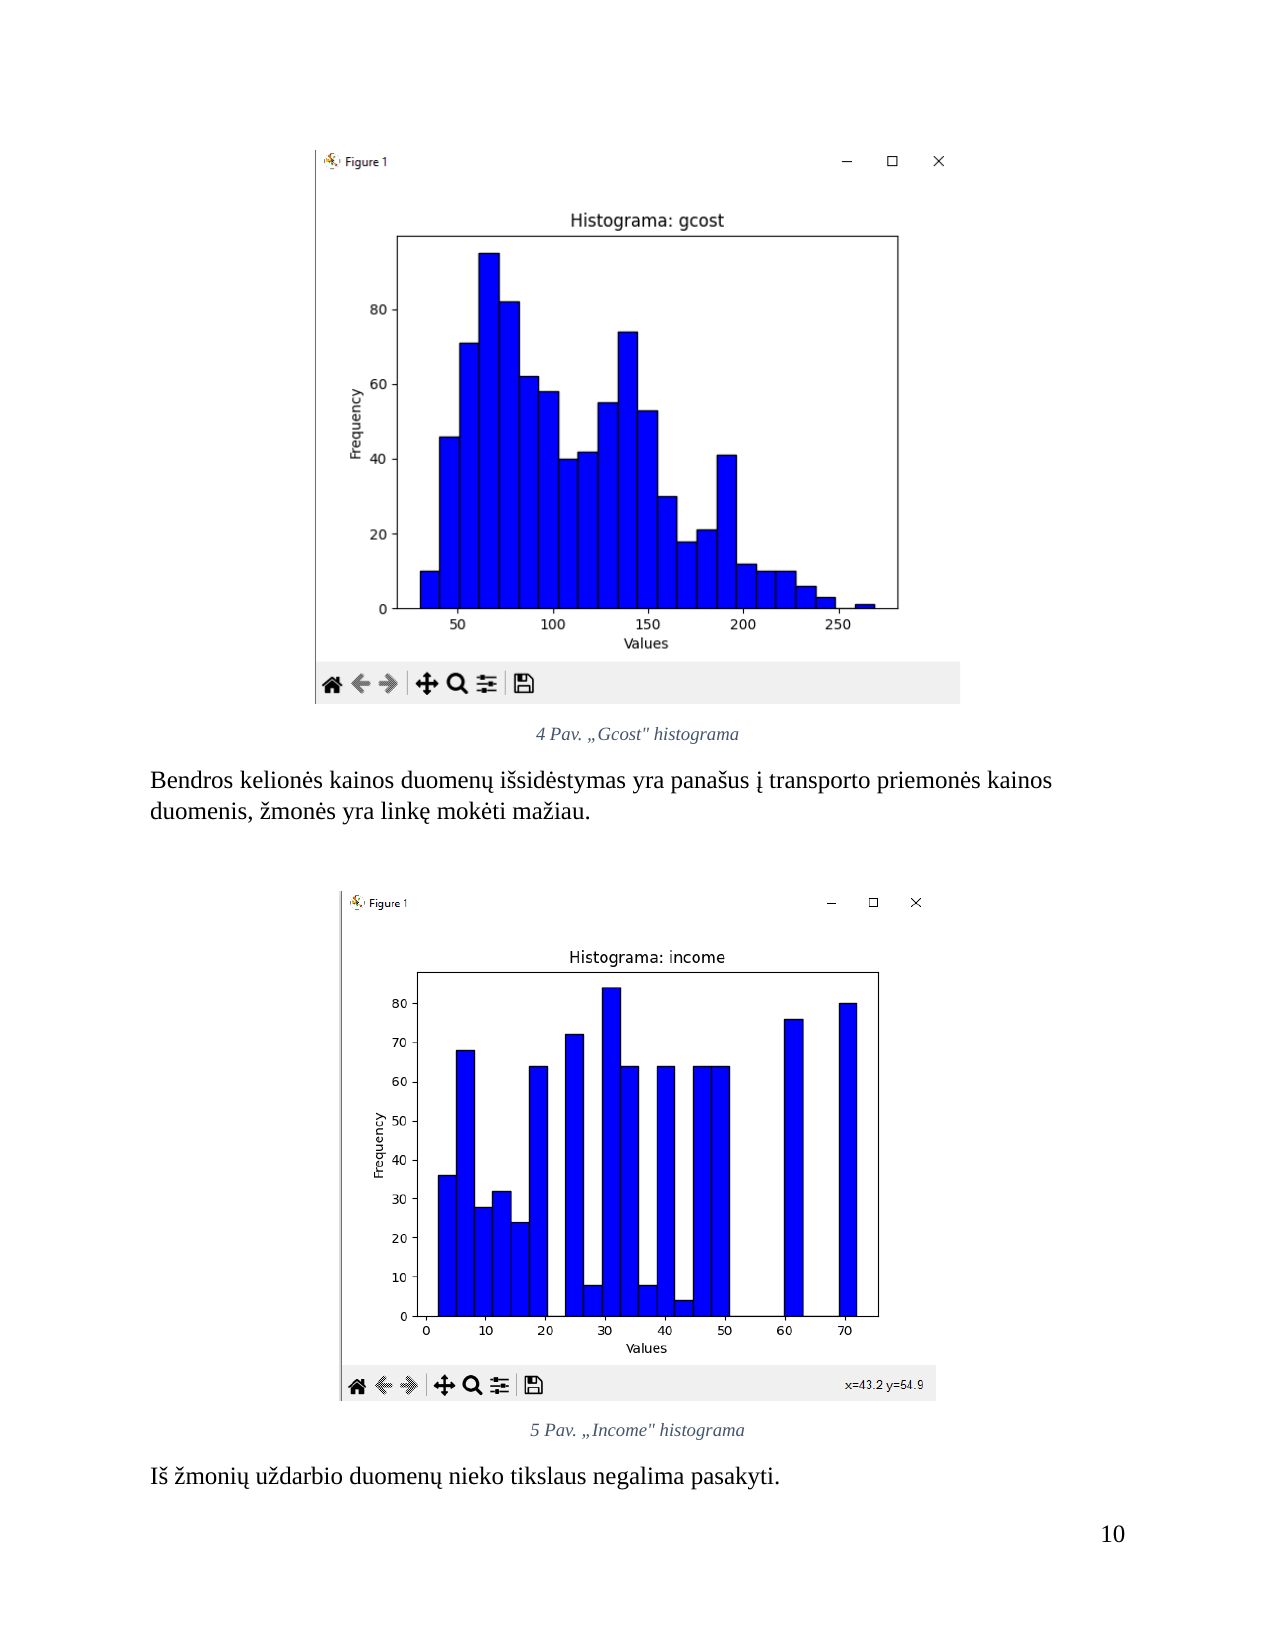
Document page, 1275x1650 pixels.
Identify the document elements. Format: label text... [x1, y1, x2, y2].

picture [339, 891, 936, 1401]
text 4 Pav. „Gcost" histograma [150, 723, 1125, 744]
text Iš žmonių uždarbio duomenų nieko tikslaus negalima pasakyti. [150, 1461, 1125, 1490]
picture [314, 150, 961, 704]
text 5 Pav. „Income" histograma [150, 1419, 1125, 1441]
text Bendros kelionės kainos duomenų išsidėstymas yra panašus į transporto priemonės kainos duomenis, žmonės yra linkę mokėti mažiau. [150, 765, 1125, 825]
